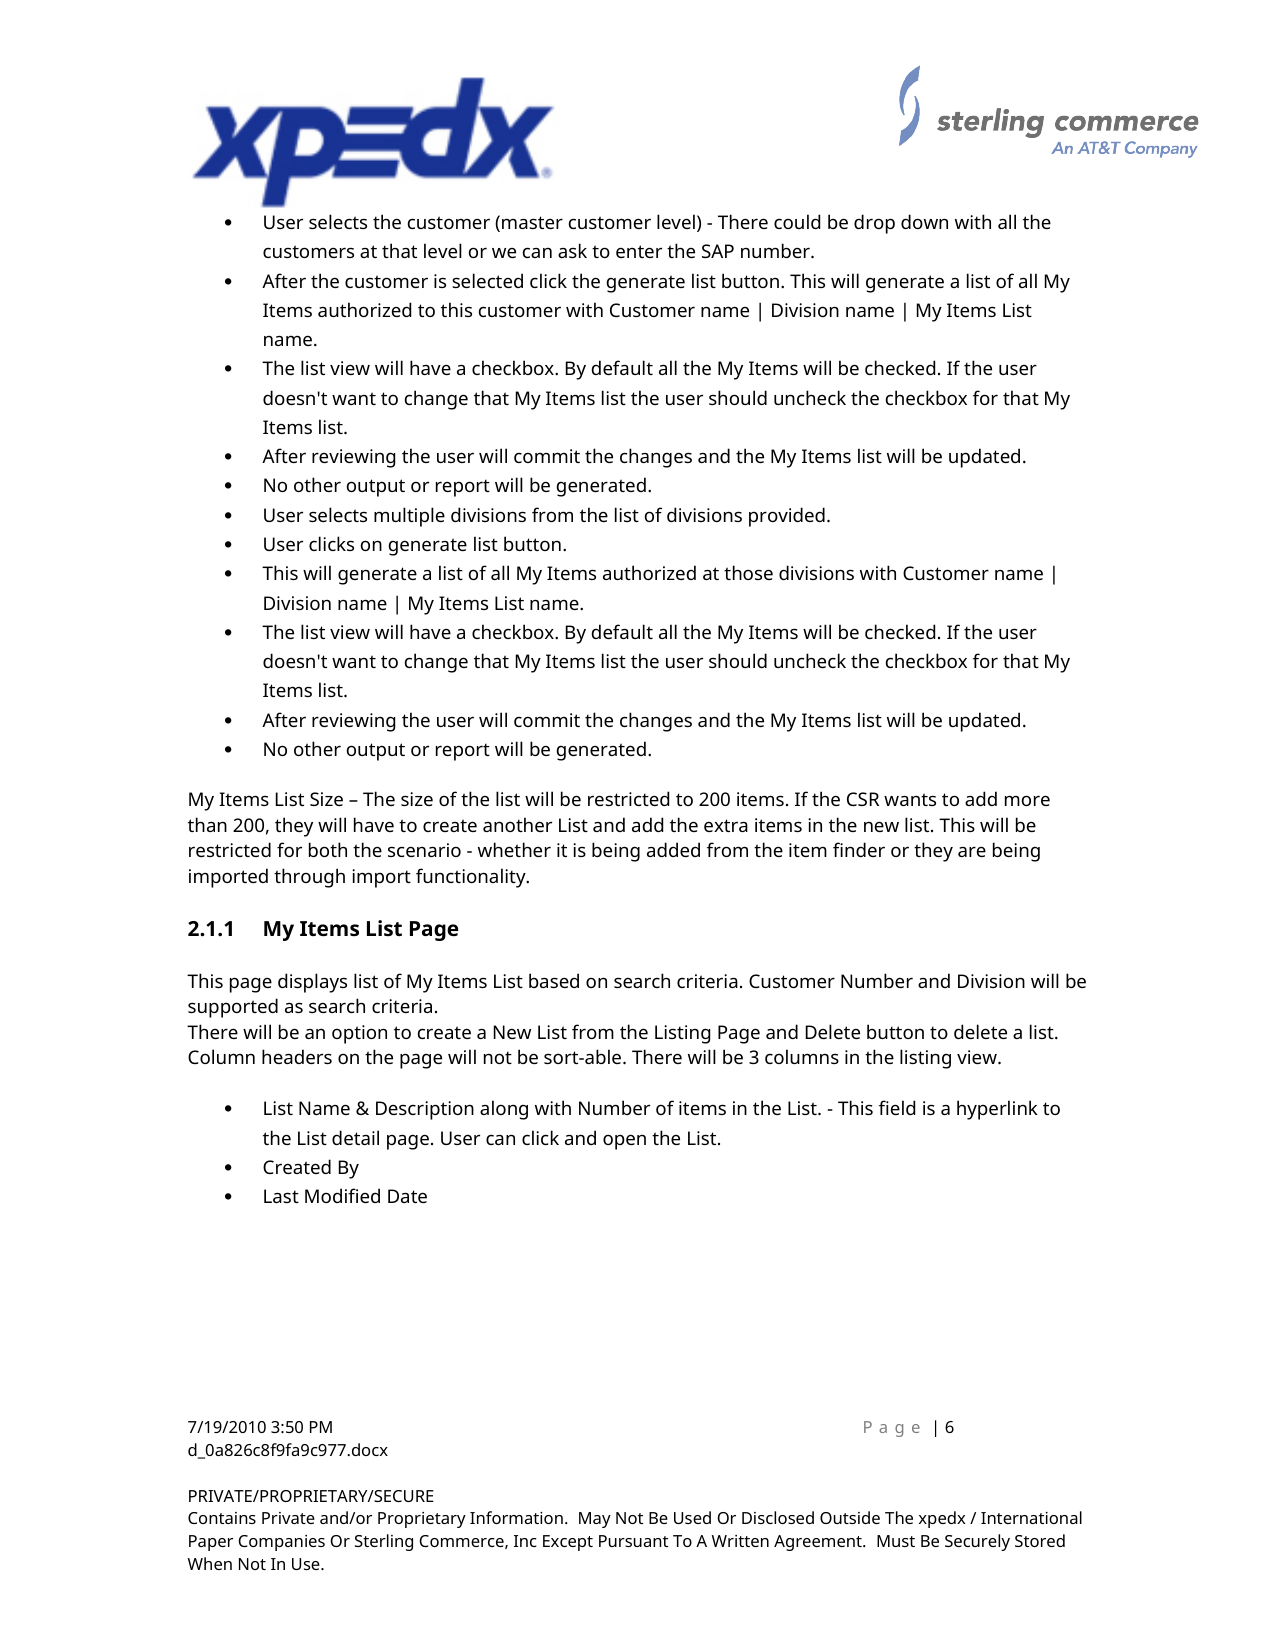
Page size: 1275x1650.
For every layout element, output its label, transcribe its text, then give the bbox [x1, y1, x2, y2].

list No other output or report will be generated. [225, 736, 1087, 762]
picture [898, 65, 1199, 158]
list User selects the customer (master customer level) - There could be drop down with all the customers at that level or we can ask to enter the SAP number. [225, 209, 1087, 264]
list After reviewing the user will commit the changes and the My Items list will be updated. [225, 443, 1087, 469]
list The list view will have a checkbox. By default all the My Items will be checked. If the user doesn't want to change that My Items list the user should uncheck the checkbox for that My Items list. [225, 356, 1087, 440]
list No other output or report will be generated. [225, 473, 1087, 498]
list Last Modified Date [225, 1183, 1087, 1209]
list After the customer is selected click the generate list button. This will generate a list of all My Items authorized to this customer with Customer name | Division name | My Items List name. [225, 268, 1087, 352]
list Created By [225, 1154, 1087, 1179]
list User clicks on generate list button. [225, 531, 1087, 557]
subtitle My Items List Page [187, 914, 1087, 942]
list The list view will have a checkbox. By default all the My Items will be checked. If the user doesn't want to change that My Items list the user should uncheck the checkbox for that My Items list. [225, 619, 1087, 703]
picture [187, 75, 592, 210]
text My Items List Size – The size of the list will be restricted to 200 items. If the CSR wants to add more than 200, they will have to create another List and add the extra items in the new list. This will be restricted for both the scenario - whether it is being added from the item finder or they are being imported through import functionality. [187, 786, 1087, 888]
list This will generate a list of all My Items authorized at those divisions with Customer name | Division name | My Items List name. [225, 561, 1087, 615]
list List Name & Description along with Number of items in the List. - This field is a hyperlink to the List detail page. User can click and open the List. [225, 1096, 1087, 1150]
list After reviewing the user will commit the changes and the My Items list will be updated. [225, 707, 1087, 732]
text There will be an option to create a New List from the Listing Page and Delete button to delete a list. Column headers on the page will not be sort-able. There will be 3 columns in the listing view. [187, 1019, 1087, 1070]
text This page displays list of My Items List based on search criteria. Customer Number and Division will be supported as search criteria. [187, 968, 1087, 1019]
list User selects multiple divisions from the list of divisions provided. [225, 502, 1087, 528]
